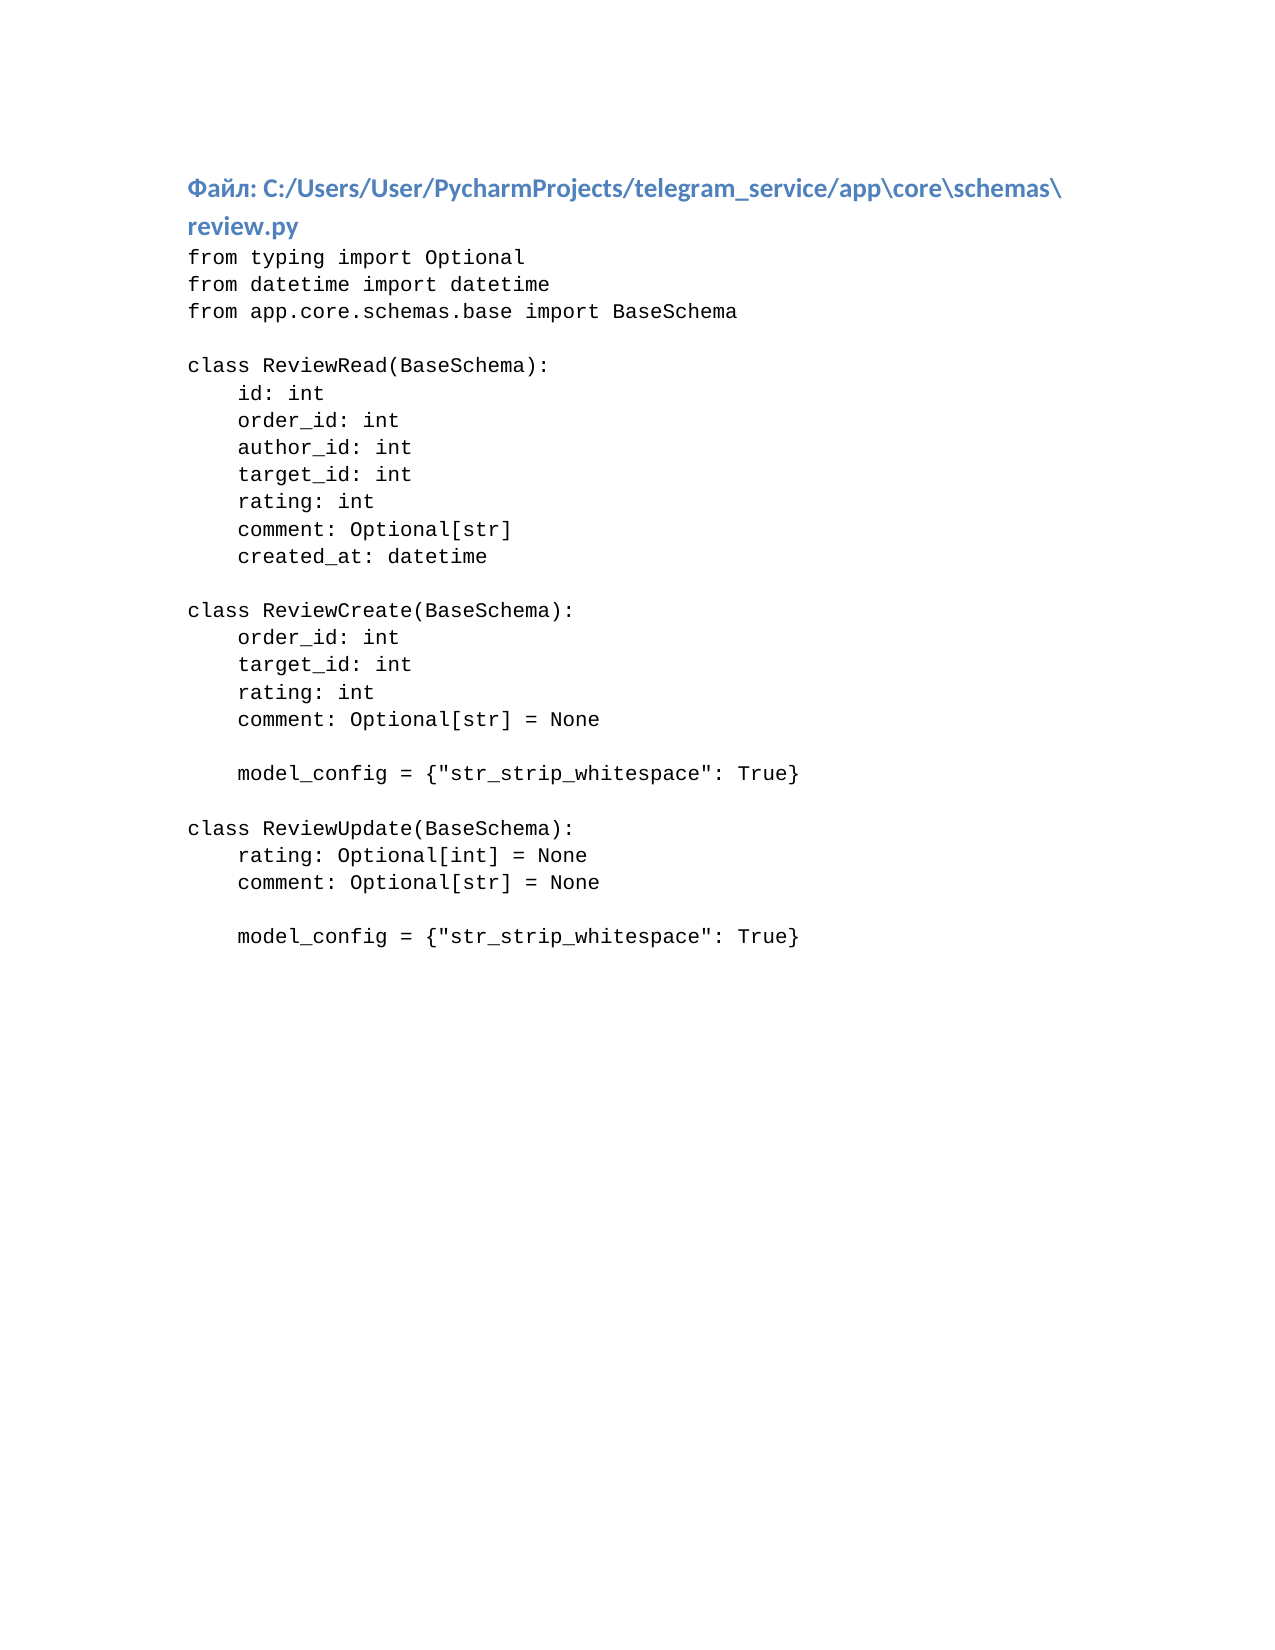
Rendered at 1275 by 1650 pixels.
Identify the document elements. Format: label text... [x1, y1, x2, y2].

text from typing import Optional from datetime import datetime from app.core.schemas.base import BaseSchema class ReviewRead(BaseSchema): id: int order_id: int author_id: int target_id: int rating: int comment: Optional[str] created_at: datetime class ReviewCreate(BaseSchema): order_id: int target_id: int rating: int comment: Optional[str] = None model_config = {"str_strip_whitespace": True} class ReviewUpdate(BaseSchema): rating: Optional[int] = None comment: Optional[str] = None model_config = {"str_strip_whitespace": True} [187, 247, 1087, 950]
subtitle Файл: C:/Users/User/PycharmProjects/telegram_service/app\core\schemas\review.py [187, 171, 1087, 242]
